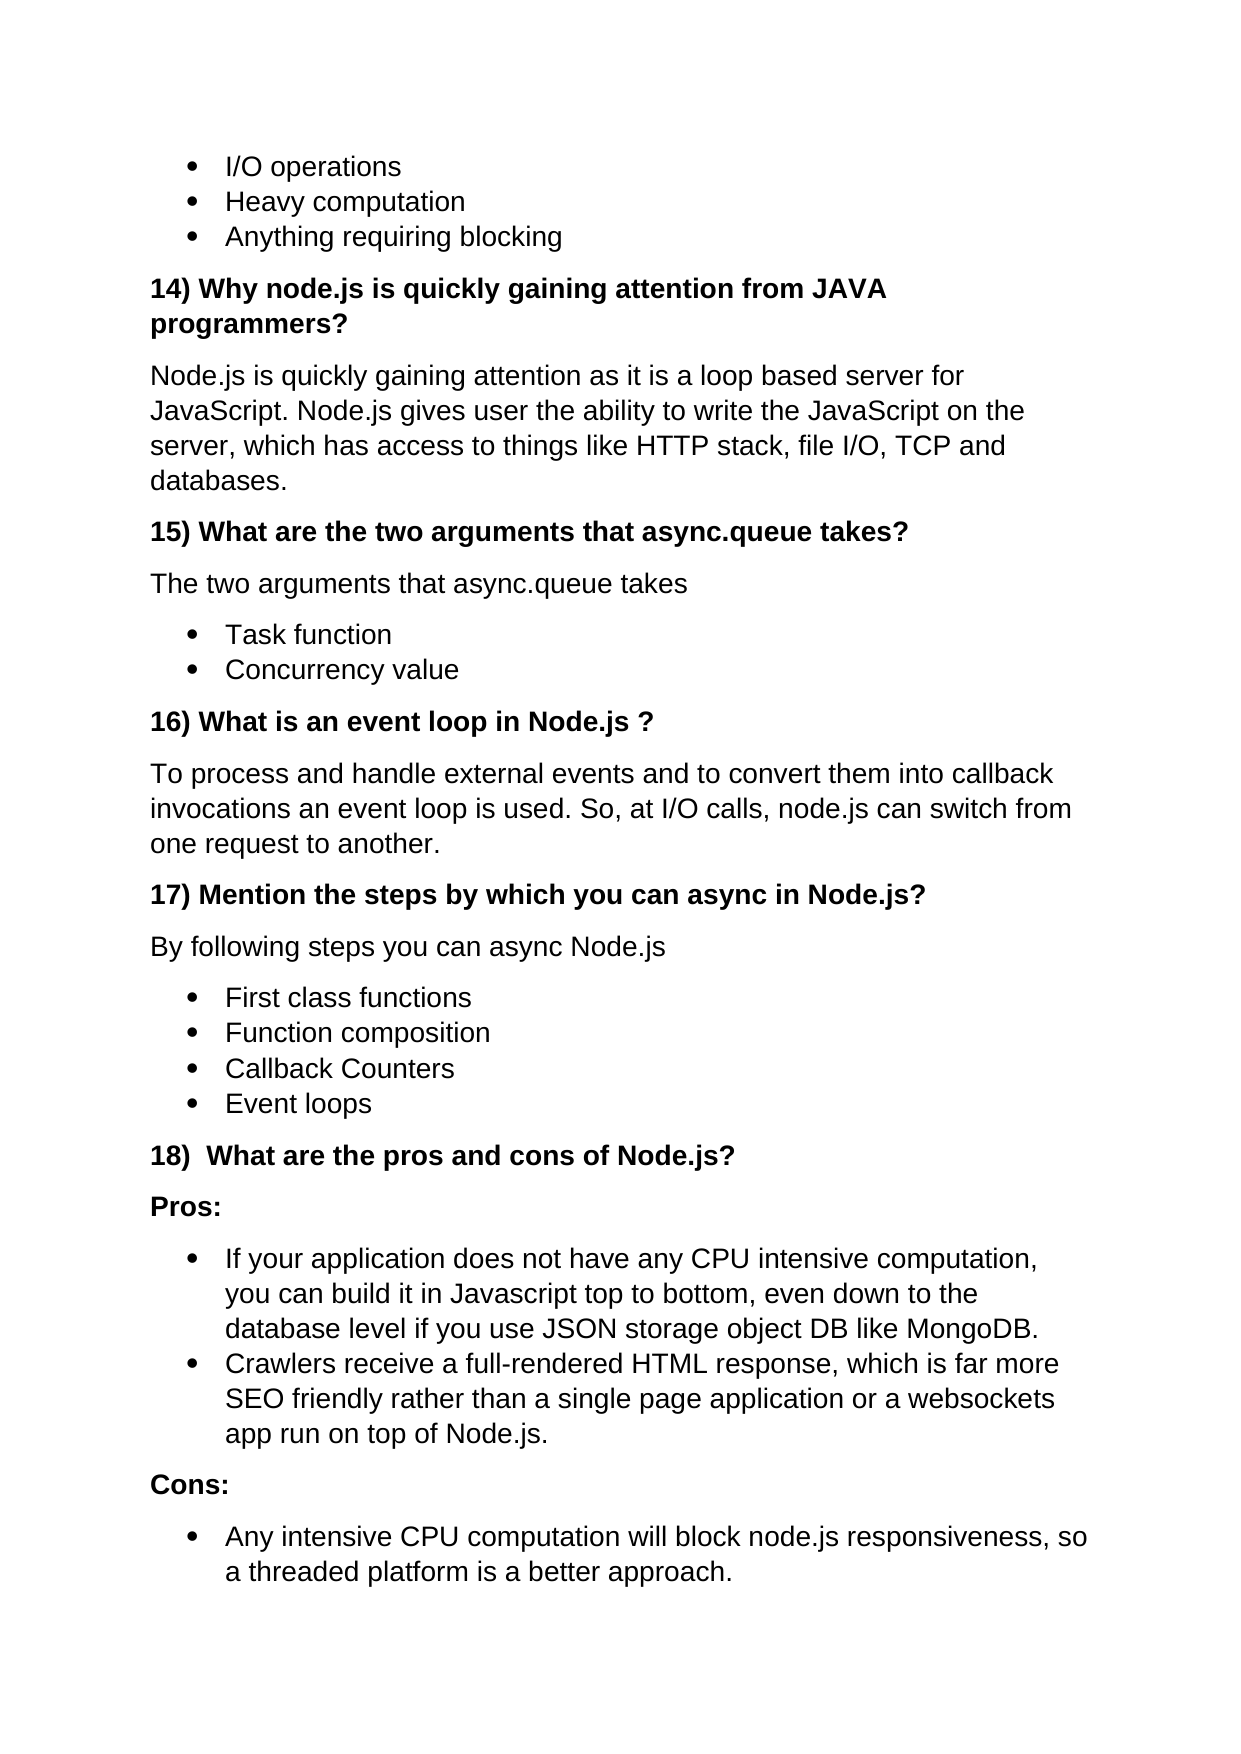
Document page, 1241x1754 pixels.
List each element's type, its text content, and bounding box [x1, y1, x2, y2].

list Heavy computation [187, 185, 1090, 218]
text To process and handle external events and to convert them into callback invocations an event loop is used. So, at I/O calls, node.js can switch from one request to another. [150, 757, 1090, 859]
list Function composition [187, 1016, 1090, 1049]
list Event loops [187, 1087, 1090, 1119]
text The two arguments that async.queue takes [150, 567, 1090, 599]
list Crawlers receive a full-rendered HTML response, which is far more SEO friendly rather than a single page application or a websockets app run on top of Node.js. [187, 1347, 1090, 1449]
text 14) Why node.js is quickly gaining attention from JAVA programmers? [150, 272, 1090, 339]
text Pros: [150, 1190, 1090, 1223]
text By following steps you can async Node.js [150, 930, 1090, 962]
text 18) What are the pros and cons of Node.js? [150, 1139, 1090, 1171]
list Anything requiring blocking [187, 220, 1090, 253]
list First class functions [187, 981, 1090, 1014]
list Concurrency value [187, 653, 1090, 686]
list Any intensive CPU computation will block node.js responsiveness, so a threaded platform is a better approach. [187, 1520, 1090, 1587]
text 15) What are the two arguments that async.queue takes? [150, 515, 1090, 547]
list Task function [187, 618, 1090, 651]
list Callback Counters [187, 1052, 1090, 1084]
text Cons: [150, 1468, 1090, 1501]
text Node.js is quickly gaining attention as it is a loop based server for JavaScript. Node.js gives user the ability to write the JavaScript on the server, which has access to things like HTTP stack, file I/O, TCP and databases. [150, 359, 1090, 496]
text 17) Mention the steps by which you can async in Node.js? [150, 878, 1090, 911]
list I/O operations [187, 150, 1090, 183]
list If your application does not have any CPU intensive computation, you can build it in Javascript top to bottom, even down to the database level if you use JSON storage object DB like MongoDB. [187, 1242, 1090, 1344]
text 16) What is an event loop in Node.js ? [150, 705, 1090, 738]
